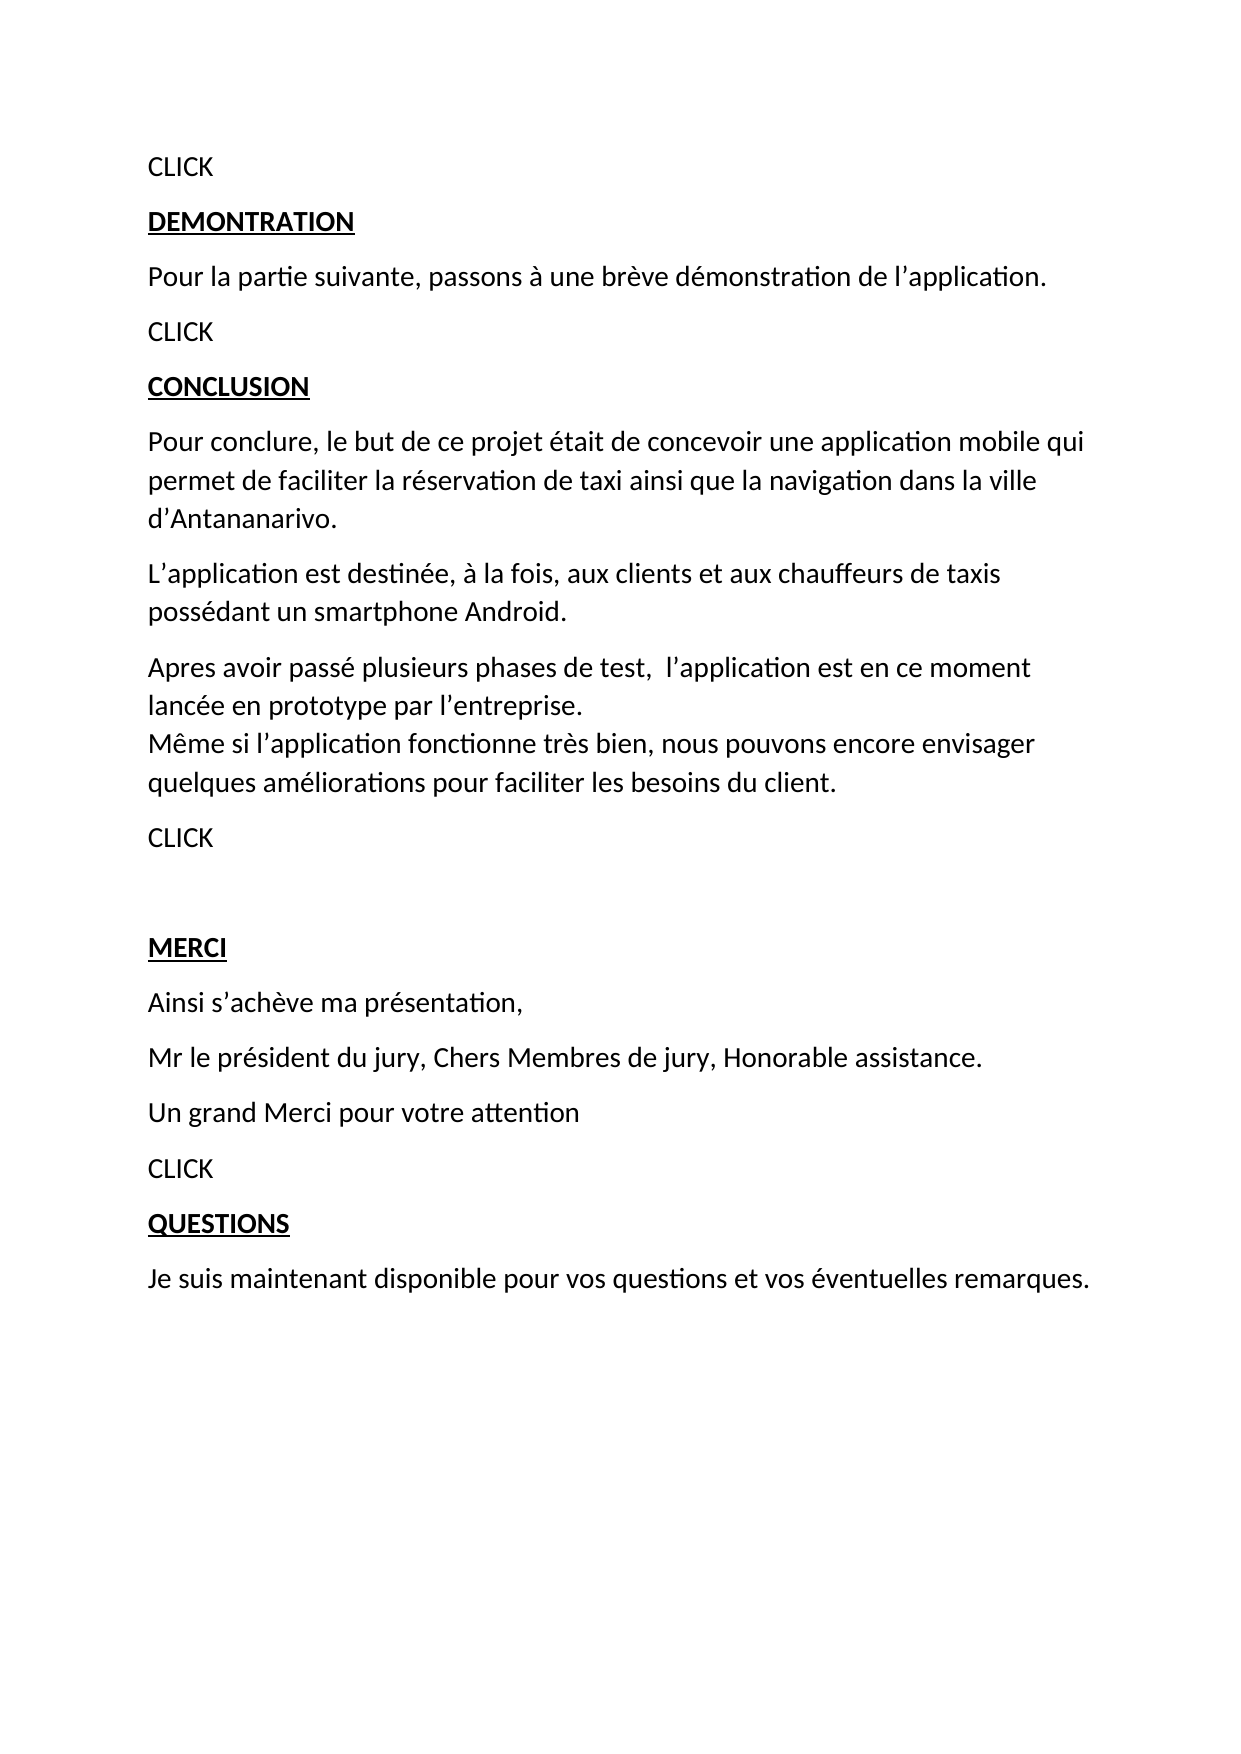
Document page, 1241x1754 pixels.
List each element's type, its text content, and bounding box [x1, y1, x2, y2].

text CLICK [148, 819, 1093, 855]
text Je suis maintenant disponible pour vos questions et vos éventuelles remarques. [148, 1260, 1093, 1296]
text Ainsi s’achève ma présentation, [148, 984, 1093, 1020]
text DEMONTRATION [148, 203, 1093, 238]
text Pour la partie suivante, passons à une brève démonstration de l’application. [148, 258, 1093, 293]
text CLICK [148, 313, 1093, 348]
text QUESTIONS [148, 1205, 1093, 1240]
text Apres avoir passé plusieurs phases de test, l’application est en ce moment lancée en prototype par l’entreprise. Même si l’application fonctionne très bien, nous pouvons encore envisager quelques améliorations pour faciliter les besoins du client. [148, 649, 1093, 799]
text Pour conclure, le but de ce projet était de concevoir une application mobile qui permet de faciliter la réservation de taxi ainsi que la navigation dans la ville d’Antananarivo. [148, 423, 1093, 536]
text Un grand Merci pour votre attention [148, 1094, 1093, 1130]
text L’application est destinée, à la fois, aux clients et aux chauffeurs de taxis possédant un smartphone Android. [148, 555, 1093, 629]
text CLICK [148, 148, 1093, 183]
text CONCLUSION [148, 368, 1093, 404]
text Mr le président du jury, Chers Membres de jury, Honorable assistance. [148, 1039, 1093, 1075]
text CLICK [148, 1150, 1093, 1185]
text MERCI [148, 929, 1093, 965]
